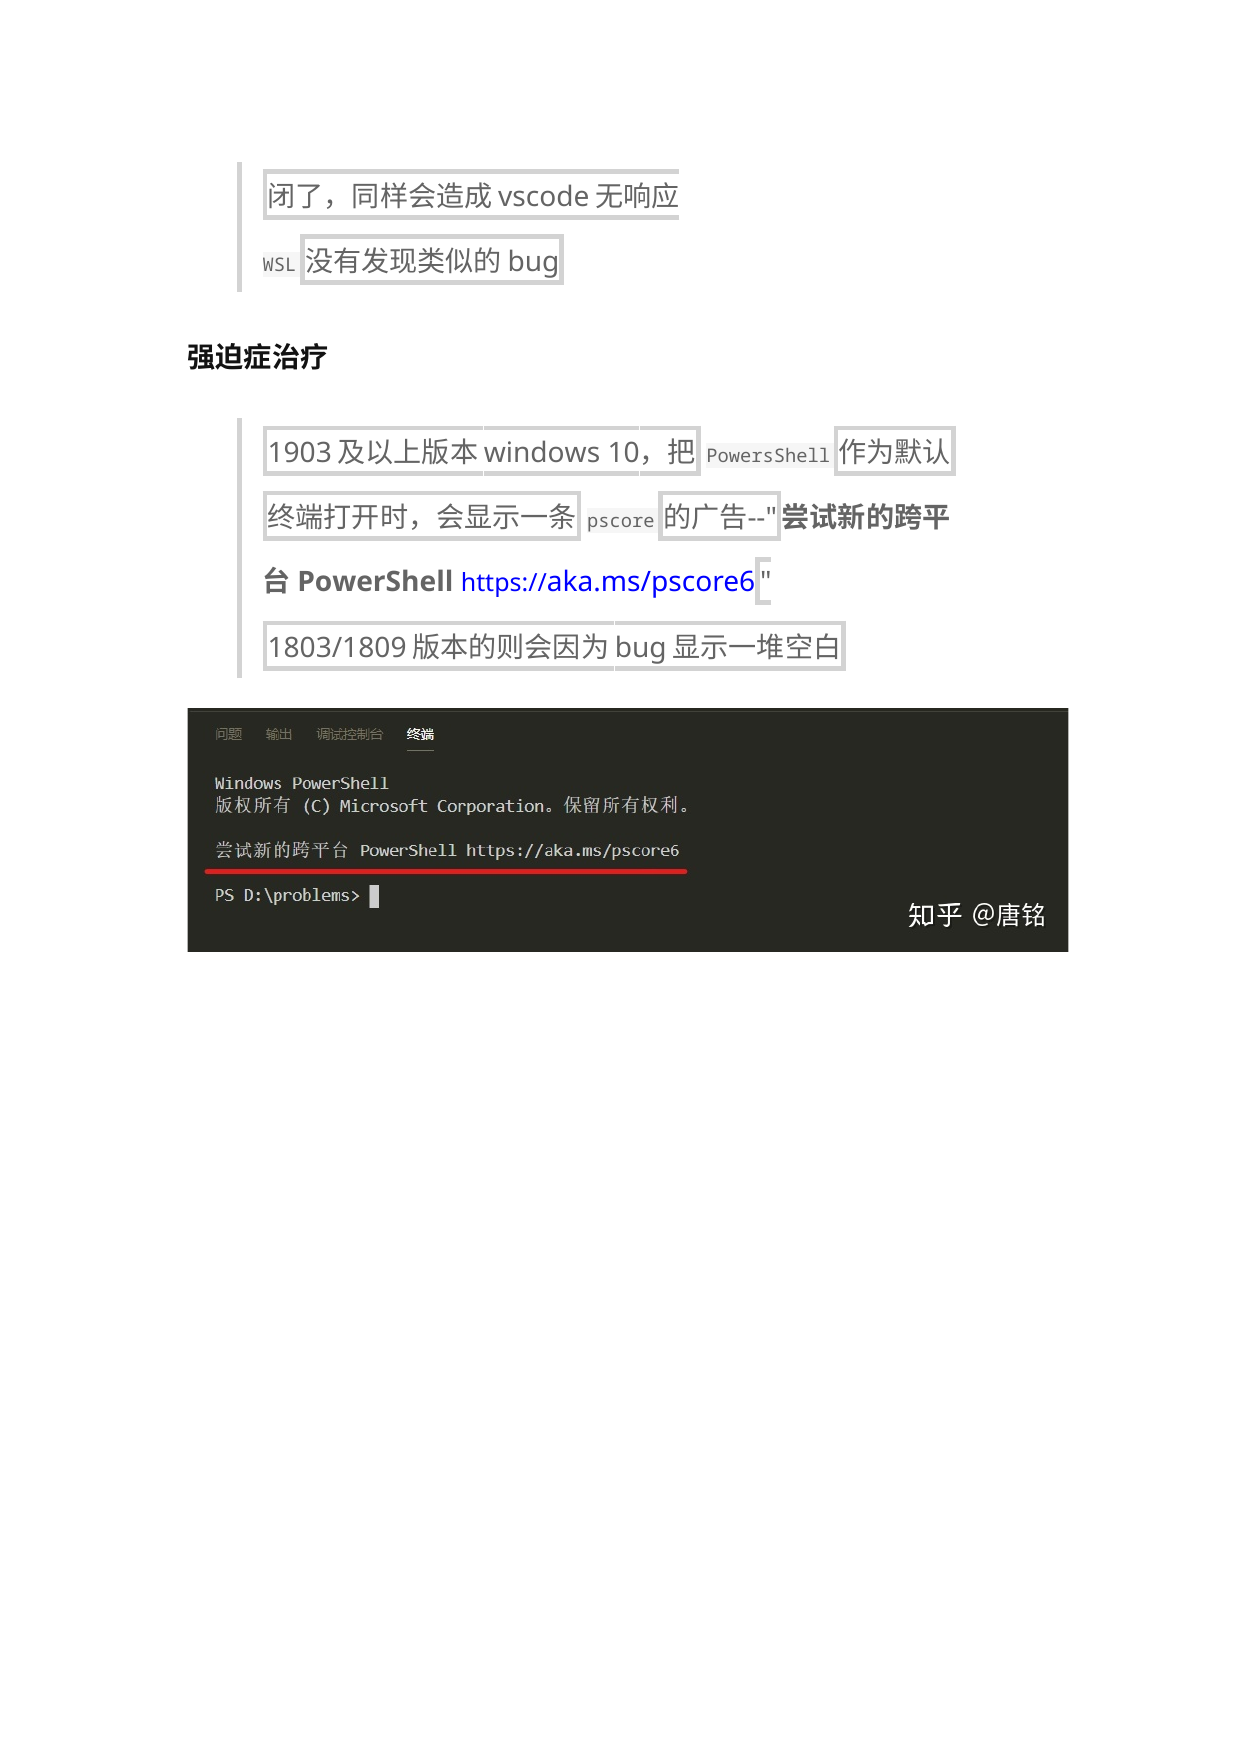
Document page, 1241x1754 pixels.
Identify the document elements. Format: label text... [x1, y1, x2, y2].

picture [187, 708, 1069, 952]
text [242, 162, 978, 292]
text 1903及以上版本windows 10，把PowersShell作为默认终端打开时，会显示一条pscore的广告--"尝试新的跨平台 PowerShell https://aka.ms/pscore6" 1803/1809版本的则会因为bug显示一堆空白 [242, 418, 978, 678]
text 强迫症治疗 [187, 323, 1053, 388]
